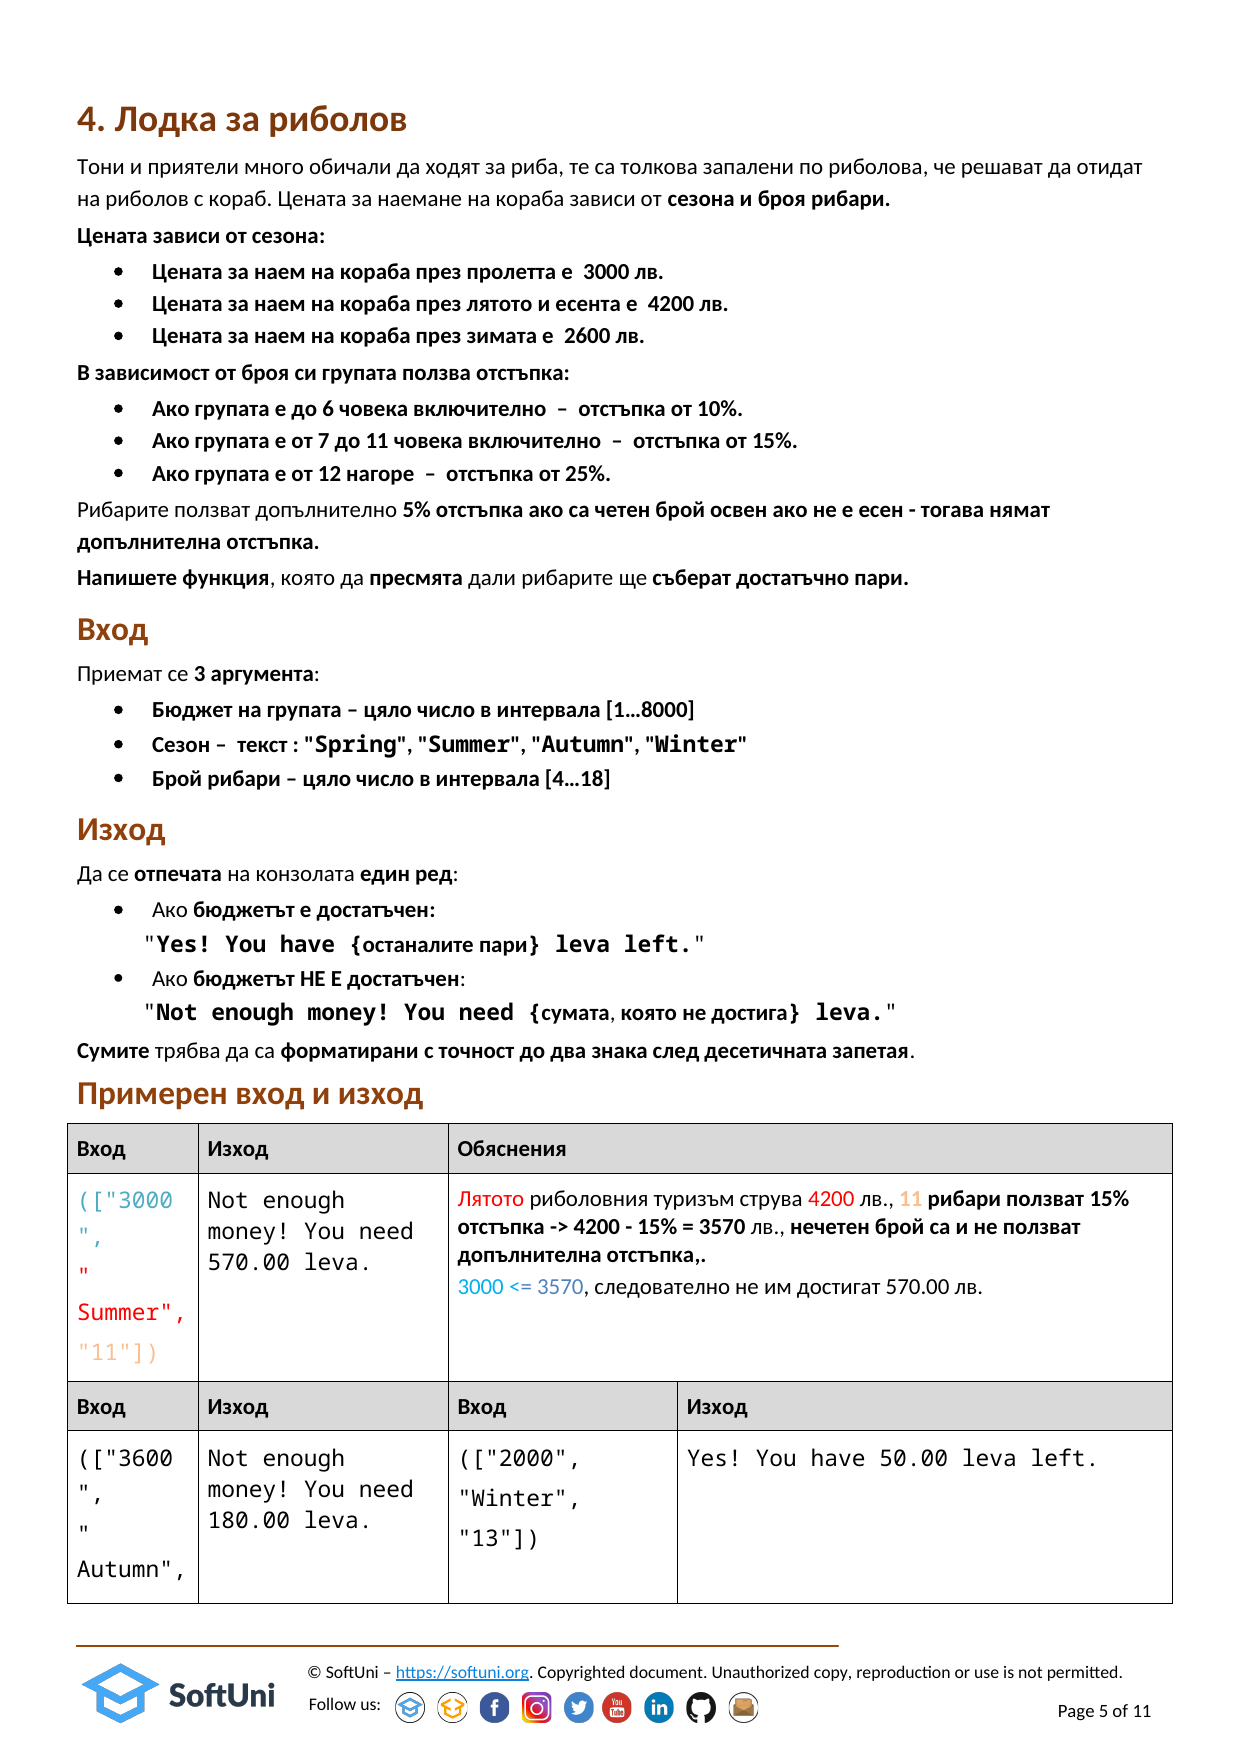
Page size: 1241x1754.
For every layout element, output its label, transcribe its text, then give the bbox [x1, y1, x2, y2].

subtitle Вход [77, 608, 1163, 649]
table_cell (["3000", "Summer", "11"]) [68, 1174, 198, 1381]
table_cell Изход [678, 1382, 1172, 1430]
subtitle Примерен вход и изход [77, 1072, 1163, 1113]
table_header Обяснения [449, 1124, 1172, 1173]
picture [395, 1692, 425, 1723]
picture [658, 1705, 667, 1714]
subtitle Изход [77, 808, 1163, 849]
picture [437, 1692, 468, 1723]
picture [479, 1692, 510, 1723]
list Ако бюджетът НЕ Е достатъчен: [114, 964, 1163, 992]
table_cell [678, 1431, 1172, 1603]
table_header Изход [199, 1124, 448, 1173]
text Да се отпечата на конзолата един ред: [77, 859, 1163, 887]
text Напишете функция, която да пресмята дали рибарите ще съберат достатъчно пари. [77, 563, 1163, 592]
picture [602, 1692, 632, 1723]
table_header Вход [68, 1124, 198, 1173]
picture [75, 1658, 281, 1729]
picture [728, 1692, 759, 1723]
list Ако групата е от 7 до 11 човека включително – отстъпка от 15%. [114, 426, 1163, 454]
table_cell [449, 1431, 677, 1603]
text Рибарите ползват допълнително 5% отстъпка ако са четен брой освен ако не е есен - тогава нямат допълнителна отстъпка. [77, 495, 1163, 555]
list Цената за наем на кораба през лятото и есента е 4200 лв. [114, 289, 1163, 317]
text В зависимост от броя си групата ползва отстъпка: [77, 358, 1163, 386]
list Ако групата е от 12 нагоре – отстъпка от 25%. [114, 459, 1163, 487]
list "Yes! You have {останалите пари} leva left." [142, 928, 1163, 959]
table_cell Not enough money! You need 570.00 leva. [199, 1174, 448, 1381]
picture [686, 1692, 716, 1723]
text Приемат се 3 аргумента: [77, 659, 1163, 687]
list Сезон – текст : "Spring", "Summer", "Autumn", "Winter" [114, 728, 1163, 759]
table_cell Лятото риболовния туризъм струва 4200 лв., 11 рибари ползват 15% отстъпка -> 4200 - 15% = 3570 лв., нечетен брой са и не ползват допълнителна отстъпка,. 3000 <= 3570, следователно не им достигат 570.00 лв. [449, 1174, 1172, 1381]
text Тони и приятели много обичали да ходят за риба, те са толкова запалени по риболова, че решават да отидат на риболов с кораб. Цената за наемане на кораба зависи от сезона и броя рибари. [77, 152, 1163, 212]
list Ако групата е до 6 човека включително – отстъпка от 10%. [114, 394, 1163, 422]
list Бюджет на групата – цяло число в интервала [1…8000] [114, 696, 1163, 723]
picture [522, 1692, 552, 1723]
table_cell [68, 1431, 198, 1603]
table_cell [199, 1431, 448, 1603]
picture [665, 1692, 674, 1701]
table_cell Вход [68, 1382, 198, 1430]
list Цената за наем на кораба през зимата е 2600 лв. [114, 322, 1163, 349]
picture [644, 1714, 653, 1723]
text Цената зависи от сезона: [77, 221, 1163, 249]
list Цената за наем на кораба през пролетта е 3000 лв. [114, 257, 1163, 285]
picture [644, 1692, 653, 1701]
list Брой рибари – цяло число в интервала [4…18] [114, 764, 1163, 792]
picture [665, 1714, 674, 1723]
picture [564, 1692, 594, 1723]
table_cell Вход [449, 1382, 677, 1430]
list "Not enough money! You need {сумата, която не достига} leva." [142, 996, 1163, 1027]
subtitle Лодка за риболов [77, 95, 1163, 141]
list Ако бюджетът е достатъчен: [114, 896, 1163, 924]
text Сумите трябва да са форматирани с точност до два знака след десетичната запетая. [77, 1036, 1163, 1064]
table_cell Изход [199, 1382, 448, 1430]
